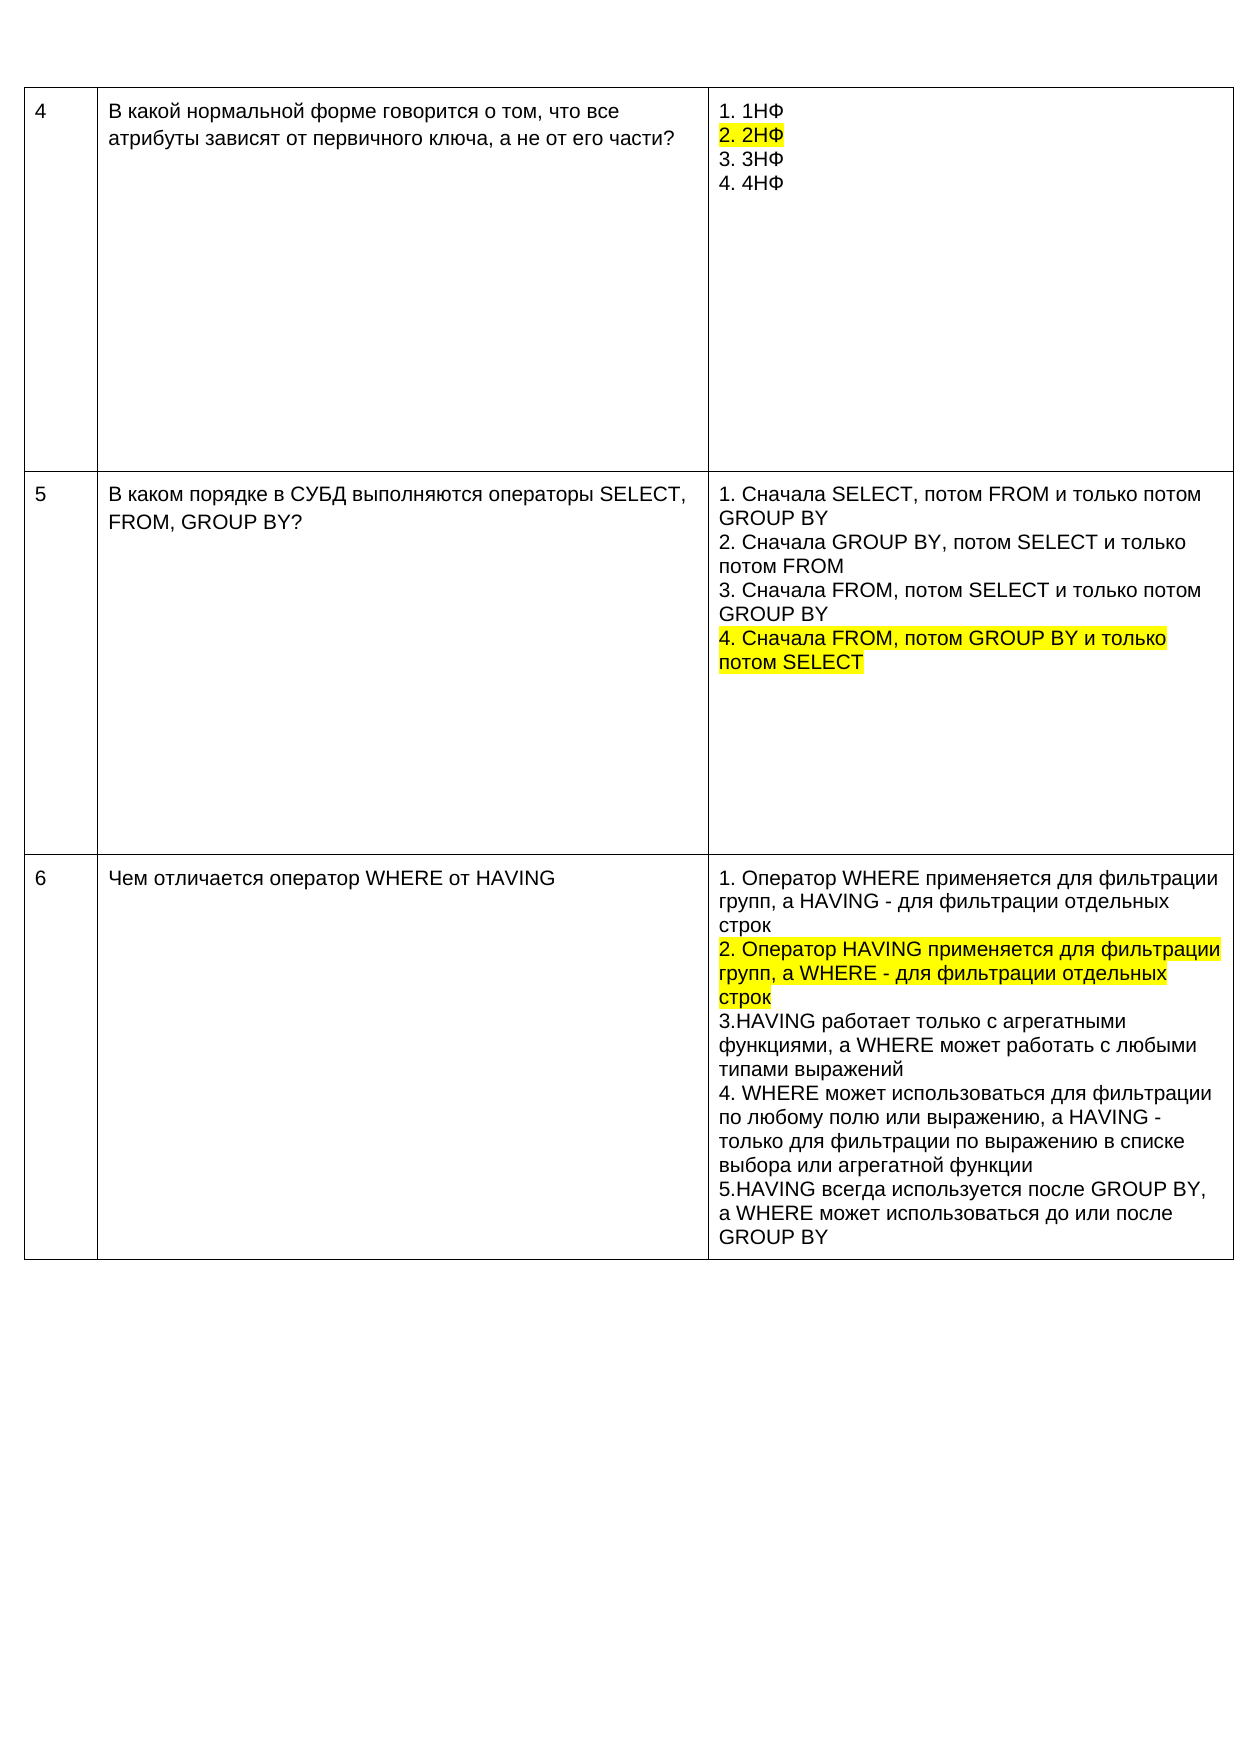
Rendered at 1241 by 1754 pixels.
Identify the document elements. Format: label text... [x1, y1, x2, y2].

table_cell 6 [25, 855, 97, 1259]
table_cell В каком порядке в СУБД выполняются операторы SELECT, FROM, GROUP BY? [98, 472, 708, 854]
table_cell 1. 1НФ 2. 2НФ 3. 3НФ 4. 4НФ [709, 88, 1233, 471]
table_cell Чем отличается оператор WHERE от HAVING [98, 855, 708, 1259]
table_cell В какой нормальной форме говорится о том, что все атрибуты зависят от первичного ключа, а не от его части? [98, 88, 708, 471]
table_cell 1. Оператор WHERE применяется для фильтрации групп, а HAVING - для фильтрации отдельных строк 2. Оператор HAVING применяется для фильтрации групп, а WHERE - для фильтрации отдельных строк 3.HAVING работает только с агрегатными функциями, а WHERE может работать с любыми типами выражений 4. WHERE может использоваться для фильтрации по любому полю или выражению, а HAVING - только для фильтрации по выражению в списке выбора или агрегатной функции 5.HAVING всегда используется после GROUP BY, а WHERE может использоваться до или после GROUP BY [709, 855, 1233, 1259]
table_cell 5 [25, 472, 97, 854]
table_cell 4 [25, 88, 97, 471]
table_cell 1. Сначала SELECT, потом FROM и только потом GROUP BY 2. Сначала GROUP BY, потом SELECT и только потом FROM 3. Сначала FROM, потом SELECT и только потом GROUP BY 4. Сначала FROM, потом GROUP BY и только потом SELECT [709, 472, 1233, 854]
